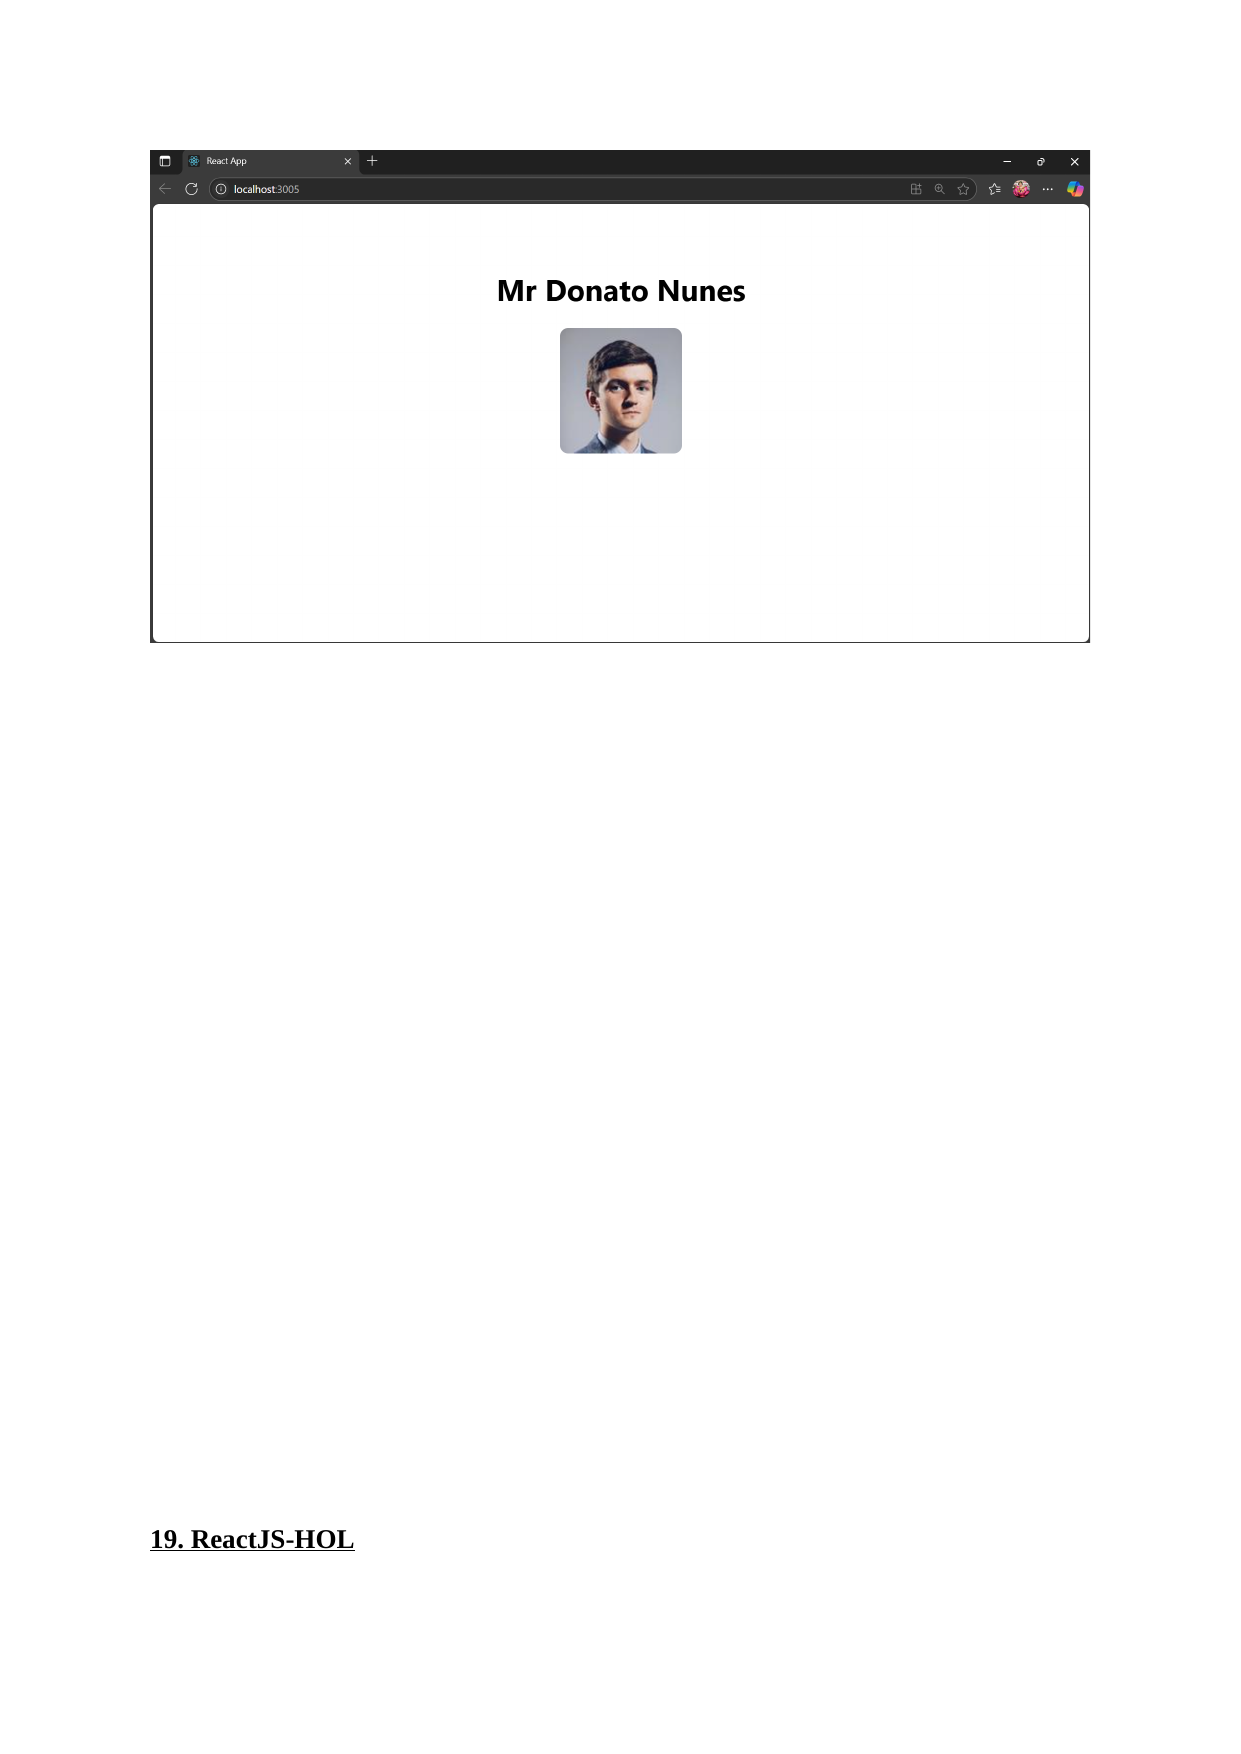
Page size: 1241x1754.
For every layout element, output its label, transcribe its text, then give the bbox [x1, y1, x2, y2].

text 19. ReactJS-HOL [150, 1523, 1090, 1554]
picture [150, 150, 1091, 643]
